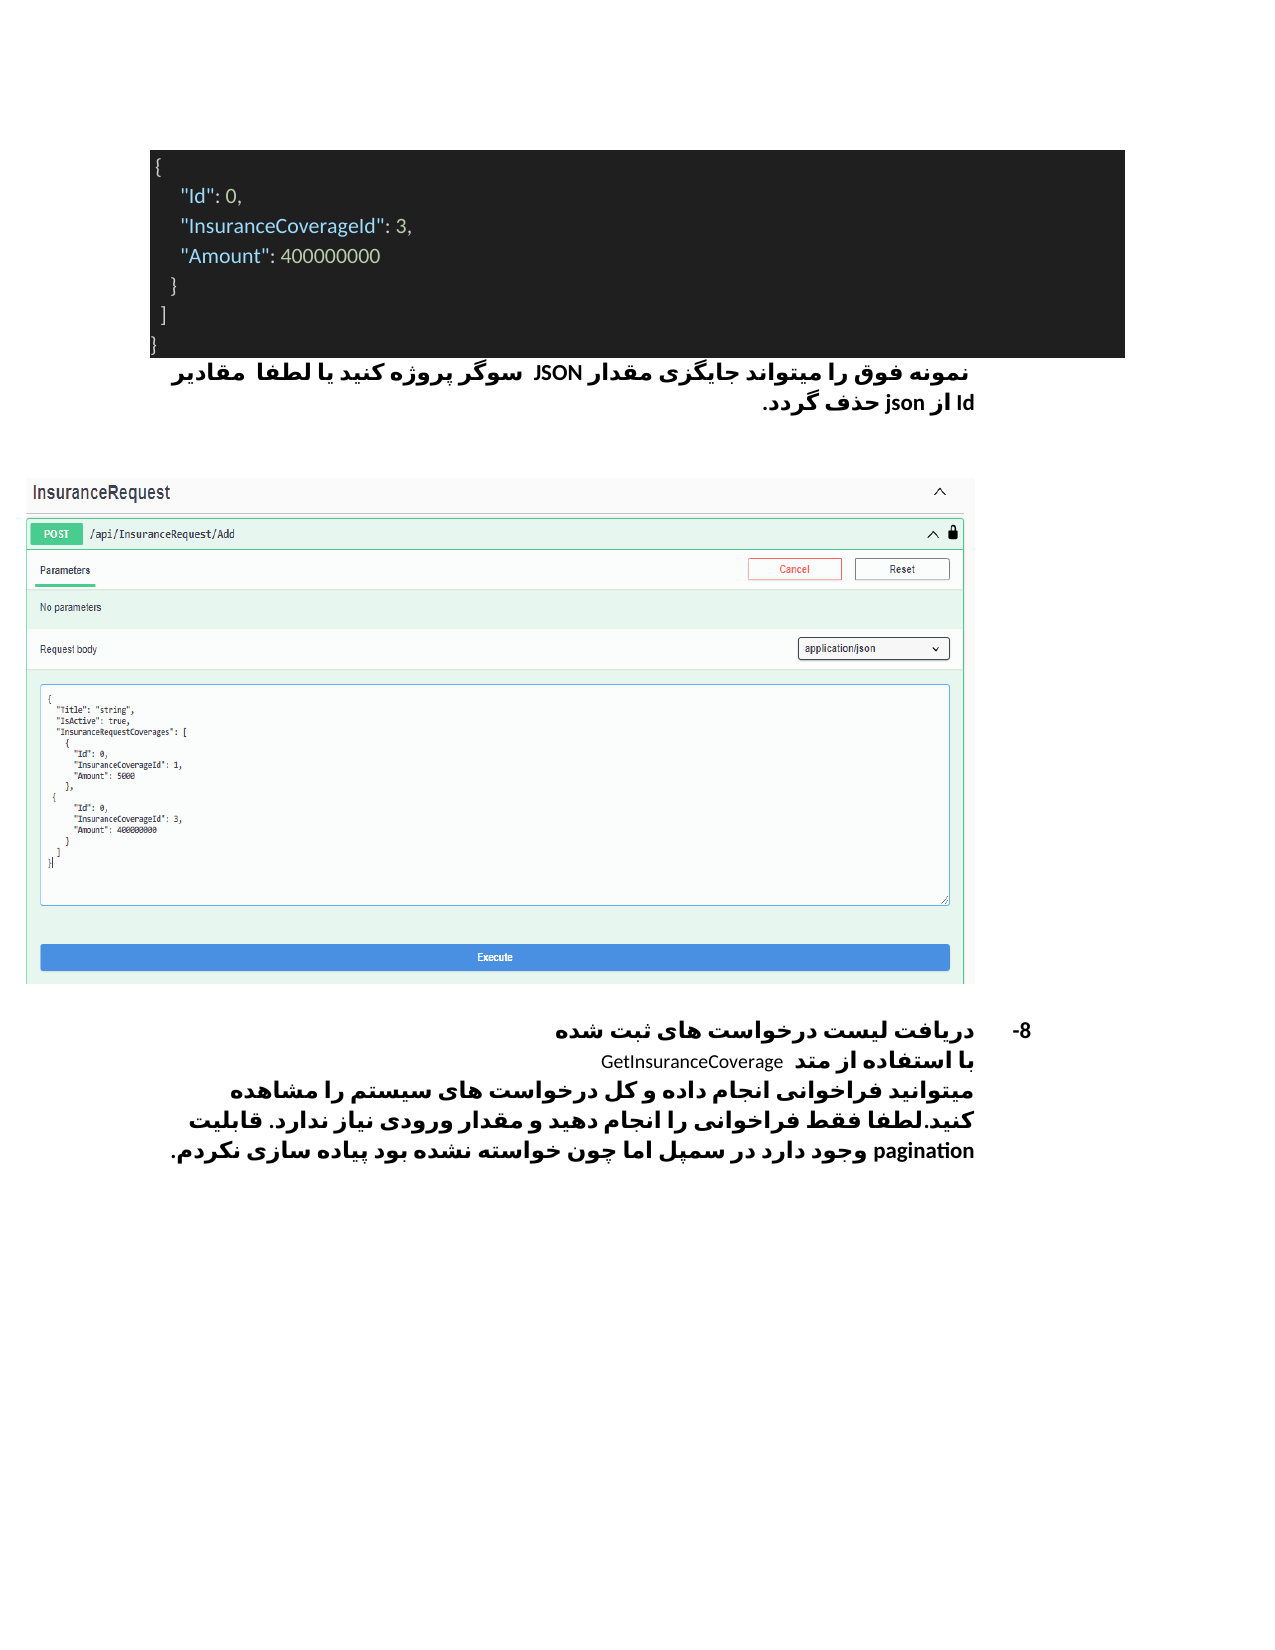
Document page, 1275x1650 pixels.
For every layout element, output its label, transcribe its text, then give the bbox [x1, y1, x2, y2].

text ] [150, 298, 1125, 328]
text "Amount": 400000000 [150, 239, 1125, 269]
list با استفاده از متد GetInsuranceCoverage [150, 1046, 975, 1074]
picture [26, 478, 975, 984]
list دریافت لیست درخواست های ثبت شده [150, 1016, 1012, 1044]
text { [150, 150, 1125, 180]
text "Id": 0, [150, 180, 1125, 209]
text } [150, 269, 1125, 298]
text } [150, 328, 1125, 358]
text "InsuranceCoverageId": 3, [150, 209, 1125, 239]
list میتوانید فراخوانی انجام داده و کل درخواست های سیستم را مشاهده کنید.لطفا فقط فراخوانی را انجام دهید و مقدار ورودی نیاز ندارد. قابلیت pagination وجود دارد در سمپل اما چون خواسته نشده بود پیاده سازی نکردم. [150, 1076, 975, 1164]
list نمونه فوق را میتواند جایگزی مقدار JSON سوگر پروژه کنید یا لطفا مقادیر Id از json حذف گردد. [150, 358, 975, 416]
